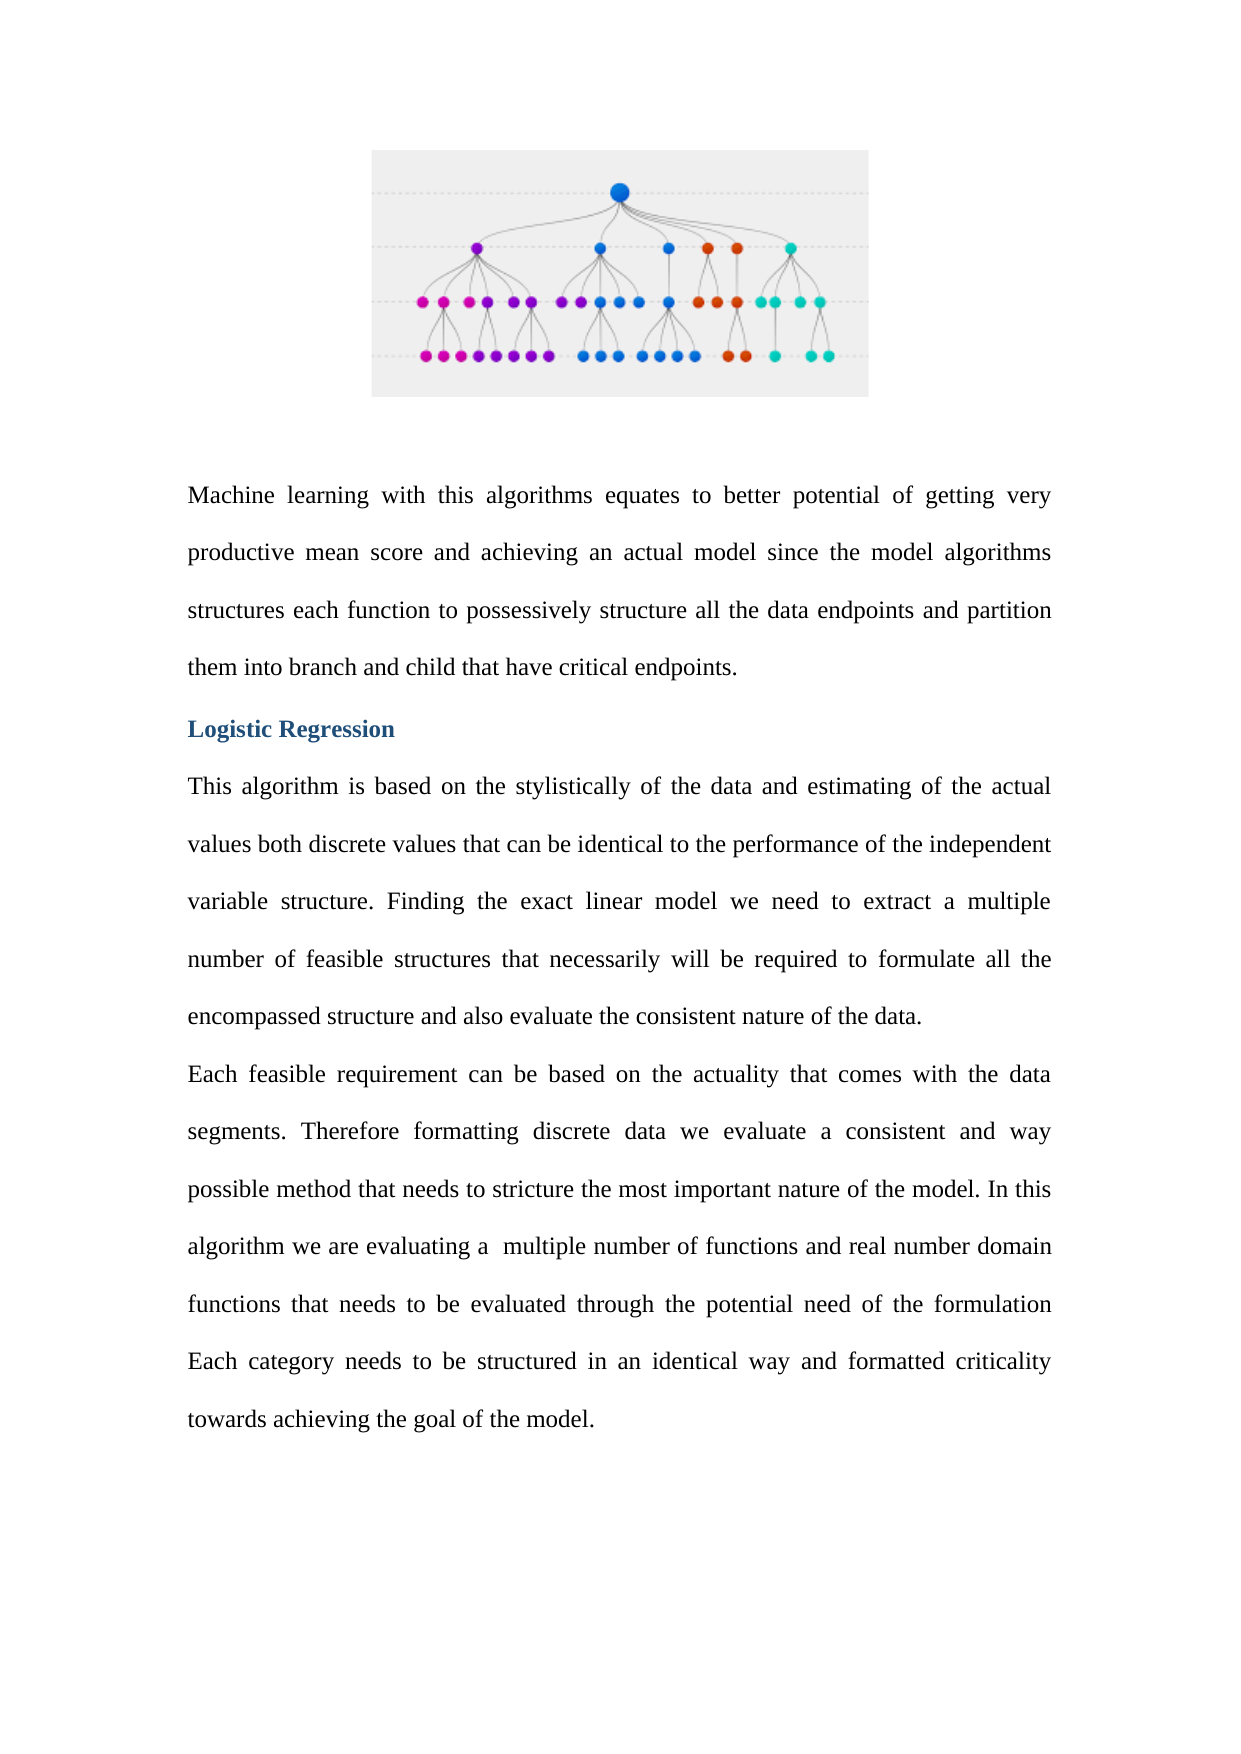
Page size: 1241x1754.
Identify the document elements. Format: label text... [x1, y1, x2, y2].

text Machine learning with this algorithms equates to better potential of getting very productive mean score and achieving an actual model since the model algorithms structures each function to possessively structure all the data endpoints and partition them into branch and child that have critical endpoints. [187, 480, 1053, 681]
text This algorithm is based on the stylistically of the data and estimating of the actual values both discrete values that can be identical to the performance of the independent variable structure. Finding the exact linear model we need to extract a multiple number of feasible structures that necessarily will be required to formulate all the encompassed structure and also evaluate the consistent nature of the data. [187, 771, 1053, 1030]
picture [371, 150, 869, 397]
text Each feasible requirement can be based on the actuality that comes with the data segments. Therefore formatting discrete data we evaluate a consistent and way possible method that needs to stricture the most important nature of the model. In this algorithm we are evaluating a multiple number of functions and real number domain functions that needs to be evaluated through the potential need of the formulation Each category needs to be structured in an identical way and formatted criticality towards achieving the goal of the model. [187, 1059, 1053, 1433]
subtitle Logistic Regression [187, 714, 1053, 743]
